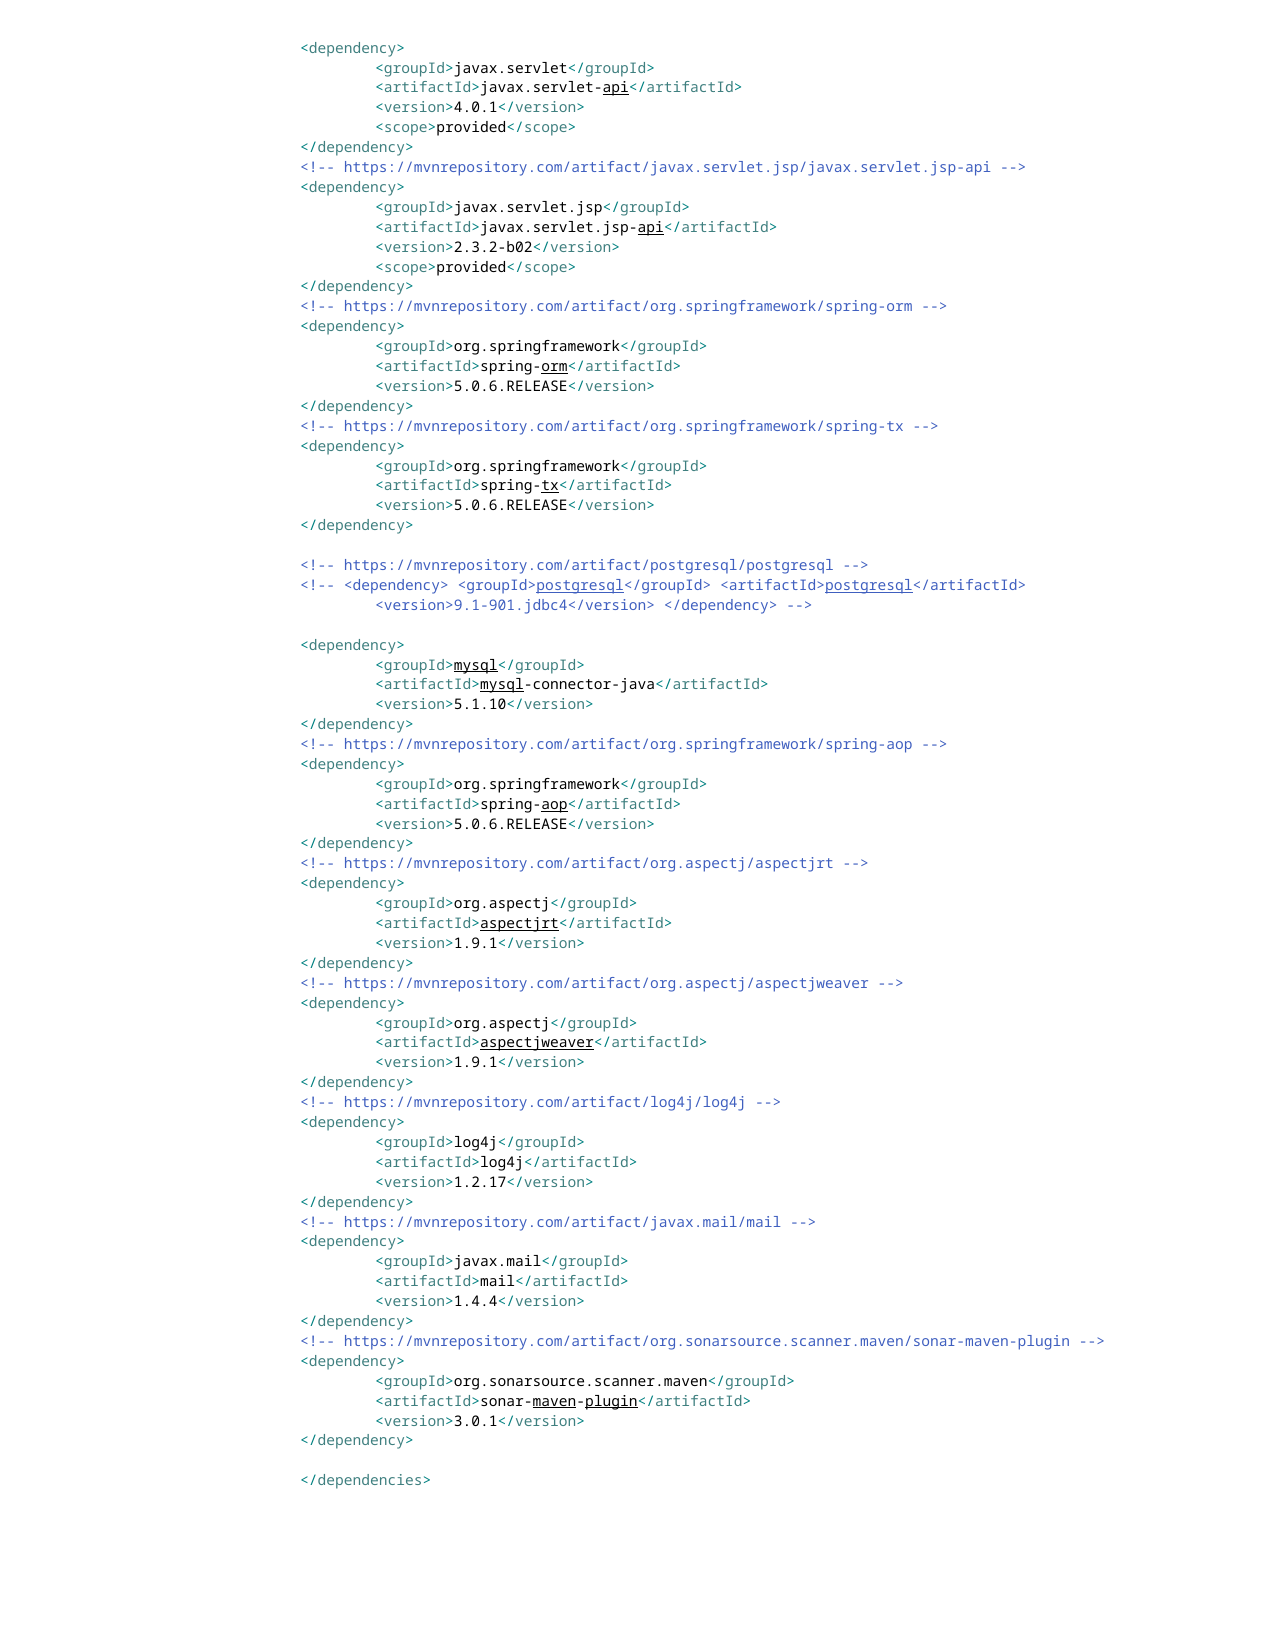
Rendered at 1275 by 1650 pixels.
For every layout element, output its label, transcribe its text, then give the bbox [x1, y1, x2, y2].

text <!-- https://mvnrepository.com/artifact/log4j/log4j --> [150, 1092, 1125, 1112]
text <groupId>javax.servlet.jsp</groupId> [150, 197, 1125, 217]
text </dependency> [150, 396, 1125, 416]
text <!-- https://mvnrepository.com/artifact/org.springframework/spring-tx --> [150, 416, 1125, 435]
text <groupId>mysql</groupId> [150, 654, 1125, 674]
text <version>9.1-901.jdbc4</version> </dependency> --> [150, 594, 1125, 614]
text <artifactId>aspectjweaver</artifactId> [150, 1032, 1125, 1052]
text <dependency> [150, 992, 1125, 1012]
text <dependency> [150, 1351, 1125, 1371]
text </dependency> [150, 1430, 1125, 1450]
text <artifactId>spring-orm</artifactId> [150, 356, 1125, 376]
text <version>5.0.6.RELEASE</version> [150, 495, 1125, 515]
text <dependency> [150, 177, 1125, 197]
text <version>5.0.6.RELEASE</version> [150, 813, 1125, 833]
text <dependency> [150, 37, 1125, 57]
text </dependency> [150, 714, 1125, 734]
text <dependency> [150, 634, 1125, 654]
text </dependency> [150, 1311, 1125, 1331]
text <groupId>org.springframework</groupId> [150, 336, 1125, 356]
text <!-- https://mvnrepository.com/artifact/org.springframework/spring-aop --> [150, 734, 1125, 754]
text <dependency> [150, 1231, 1125, 1251]
text <artifactId>mail</artifactId> [150, 1271, 1125, 1291]
text <artifactId>spring-tx</artifactId> [150, 475, 1125, 495]
text <!-- https://mvnrepository.com/artifact/org.springframework/spring-orm --> [150, 296, 1125, 316]
text <version>5.0.6.RELEASE</version> [150, 376, 1125, 396]
text </dependency> [150, 1072, 1125, 1092]
text <groupId>log4j</groupId> [150, 1132, 1125, 1152]
text </dependency> [150, 276, 1125, 296]
text </dependency> [150, 515, 1125, 535]
text <version>1.2.17</version> [150, 1172, 1125, 1191]
text <scope>provided</scope> [150, 117, 1125, 137]
text <artifactId>spring-aop</artifactId> [150, 793, 1125, 813]
text <!-- https://mvnrepository.com/artifact/postgresql/postgresql --> [150, 555, 1125, 575]
text <version>1.9.1</version> [150, 1052, 1125, 1072]
text <scope>provided</scope> [150, 256, 1125, 276]
text <!-- https://mvnrepository.com/artifact/javax.servlet.jsp/javax.servlet.jsp-api --> [150, 157, 1125, 177]
text </dependency> [150, 137, 1125, 157]
text <groupId>org.springframework</groupId> [150, 774, 1125, 793]
text <groupId>org.aspectj</groupId> [150, 1012, 1125, 1032]
text <groupId>javax.mail</groupId> [150, 1251, 1125, 1271]
text <!-- https://mvnrepository.com/artifact/org.sonarsource.scanner.maven/sonar-maven-plugin --> [150, 1331, 1125, 1351]
text <dependency> [150, 316, 1125, 336]
text <!-- https://mvnrepository.com/artifact/javax.mail/mail --> [150, 1211, 1125, 1231]
text </dependency> [150, 1191, 1125, 1211]
text <version>2.3.2-b02</version> [150, 236, 1125, 256]
text <!-- https://mvnrepository.com/artifact/org.aspectj/aspectjweaver --> [150, 973, 1125, 992]
text <artifactId>javax.servlet-api</artifactId> [150, 77, 1125, 97]
text <dependency> [150, 435, 1125, 455]
text <version>4.0.1</version> [150, 97, 1125, 117]
text <dependency> [150, 754, 1125, 774]
text <artifactId>mysql-connector-java</artifactId> [150, 674, 1125, 694]
text <!-- <dependency> <groupId>postgresql</groupId> <artifactId>postgresql</artifactId> [150, 575, 1125, 594]
text </dependency> [150, 833, 1125, 853]
text <artifactId>aspectjrt</artifactId> [150, 913, 1125, 933]
text <artifactId>javax.servlet.jsp-api</artifactId> [150, 217, 1125, 236]
text <groupId>org.aspectj</groupId> [150, 893, 1125, 913]
text <groupId>org.springframework</groupId> [150, 455, 1125, 475]
text <version>3.0.1</version> [150, 1410, 1125, 1430]
text <version>1.9.1</version> [150, 933, 1125, 953]
text </dependencies> [150, 1470, 1125, 1490]
text <artifactId>sonar-maven-plugin</artifactId> [150, 1390, 1125, 1410]
text <groupId>javax.servlet</groupId> [150, 57, 1125, 77]
text <!-- https://mvnrepository.com/artifact/org.aspectj/aspectjrt --> [150, 853, 1125, 873]
text <version>5.1.10</version> [150, 694, 1125, 714]
text <version>1.4.4</version> [150, 1291, 1125, 1311]
text <dependency> [150, 873, 1125, 893]
text <groupId>org.sonarsource.scanner.maven</groupId> [150, 1371, 1125, 1390]
text </dependency> [150, 953, 1125, 973]
text <artifactId>log4j</artifactId> [150, 1152, 1125, 1172]
text <dependency> [150, 1112, 1125, 1132]
